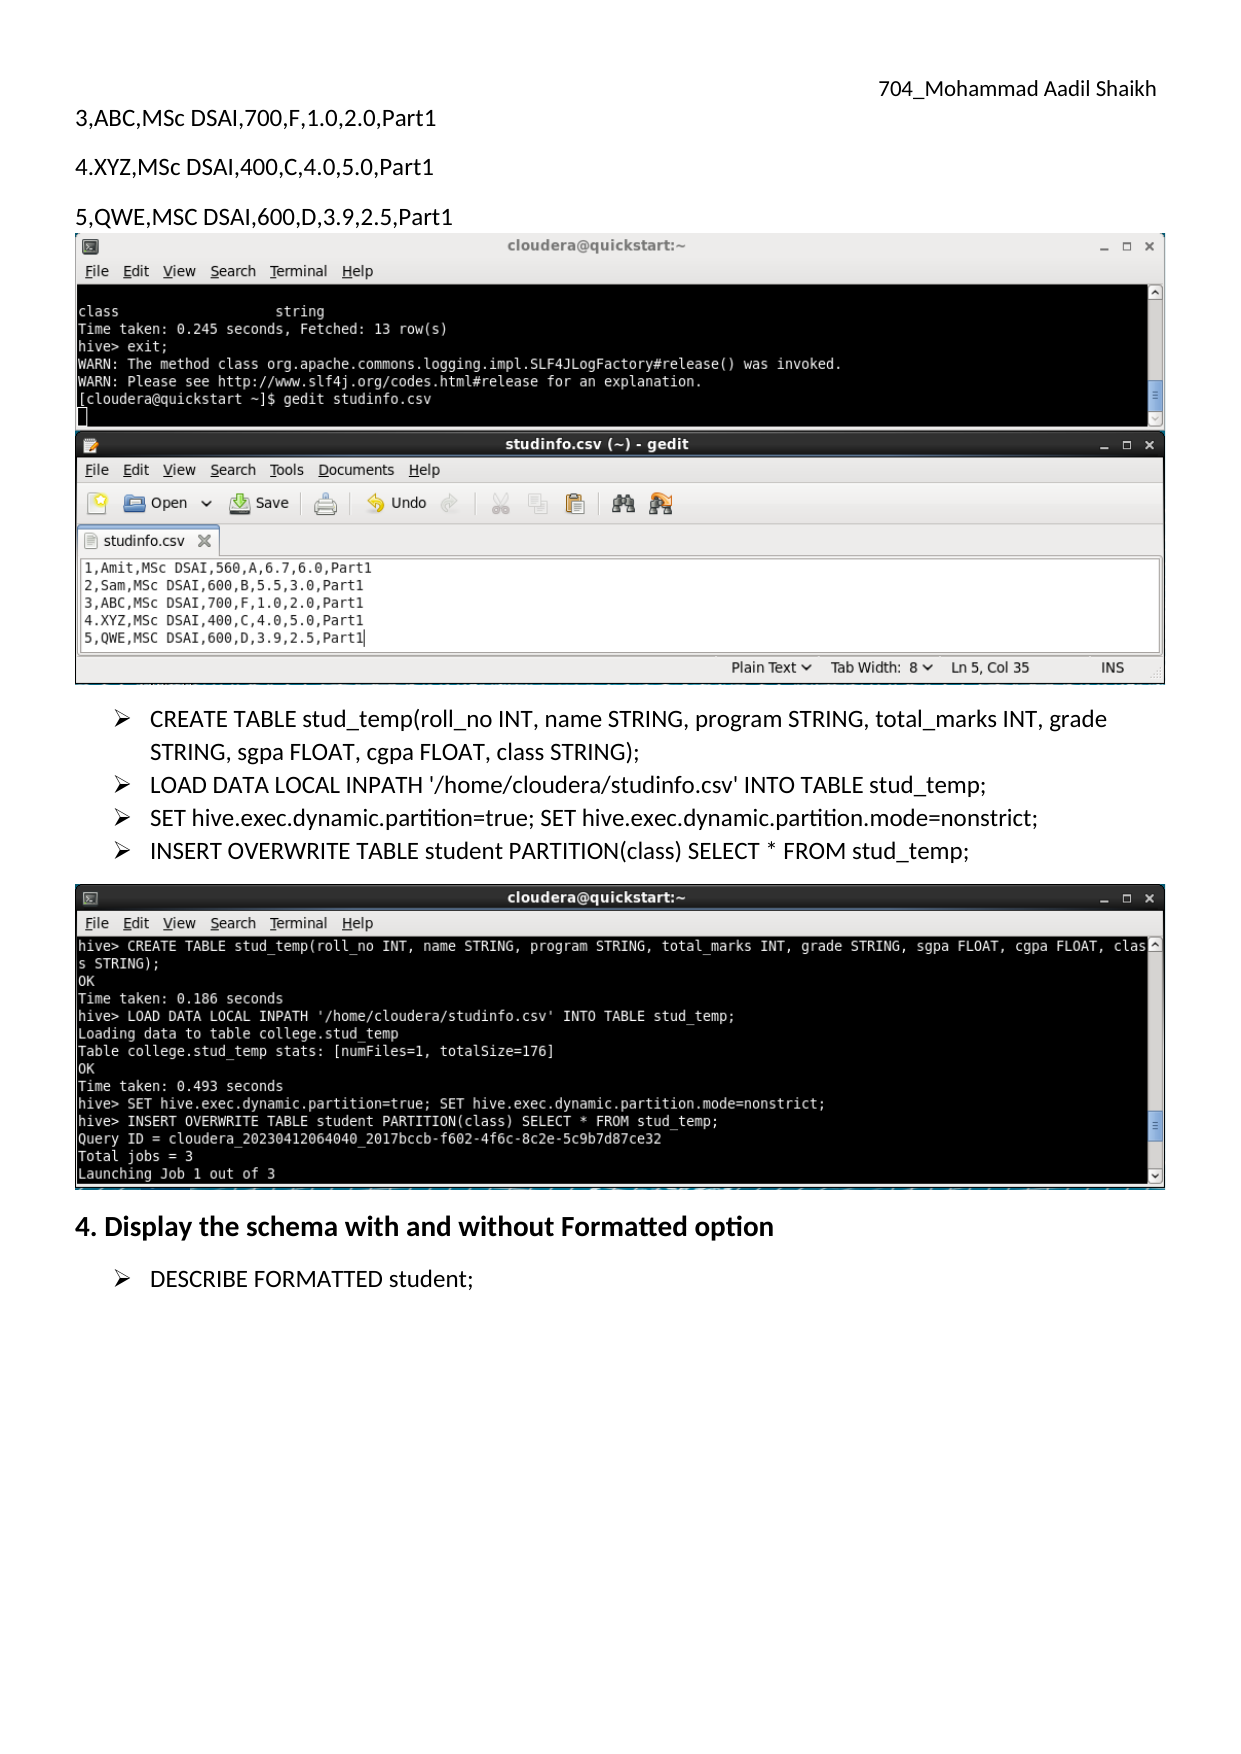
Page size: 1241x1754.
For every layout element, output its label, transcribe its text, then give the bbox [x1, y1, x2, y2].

list LOAD DATA LOCAL INPATH '/home/cloudera/studinfo.csv' INTO TABLE stud_temp; [112, 769, 1165, 799]
text 5,QWE,MSC DSAI,600,D,3.9,2.5,Part1 [75, 201, 1165, 233]
list SET hive.exec.dynamic.partition=true; SET hive.exec.dynamic.partition.mode=nonstrict; [112, 802, 1165, 832]
list CREATE TABLE stud_temp(roll_no INT, name STRING, program STRING, total_marks INT, grade STRING, sgpa FLOAT, cgpa FLOAT, class STRING); [112, 703, 1165, 767]
text 3,ABC,MSc DSAI,700,F,1.0,2.0,Part1 [75, 102, 1165, 132]
list INSERT OVERWRITE TABLE student PARTITION(class) SELECT * FROM stud_temp; [112, 835, 1165, 865]
text 4. Display the schema with and without Formatted option [75, 1208, 1165, 1244]
text 4.XYZ,MSc DSAI,400,C,4.0,5.0,Part1 [75, 151, 1165, 182]
picture [75, 884, 1166, 1190]
picture [75, 233, 1166, 685]
list DESCRIBE FORMATTED student; [112, 1263, 1165, 1294]
